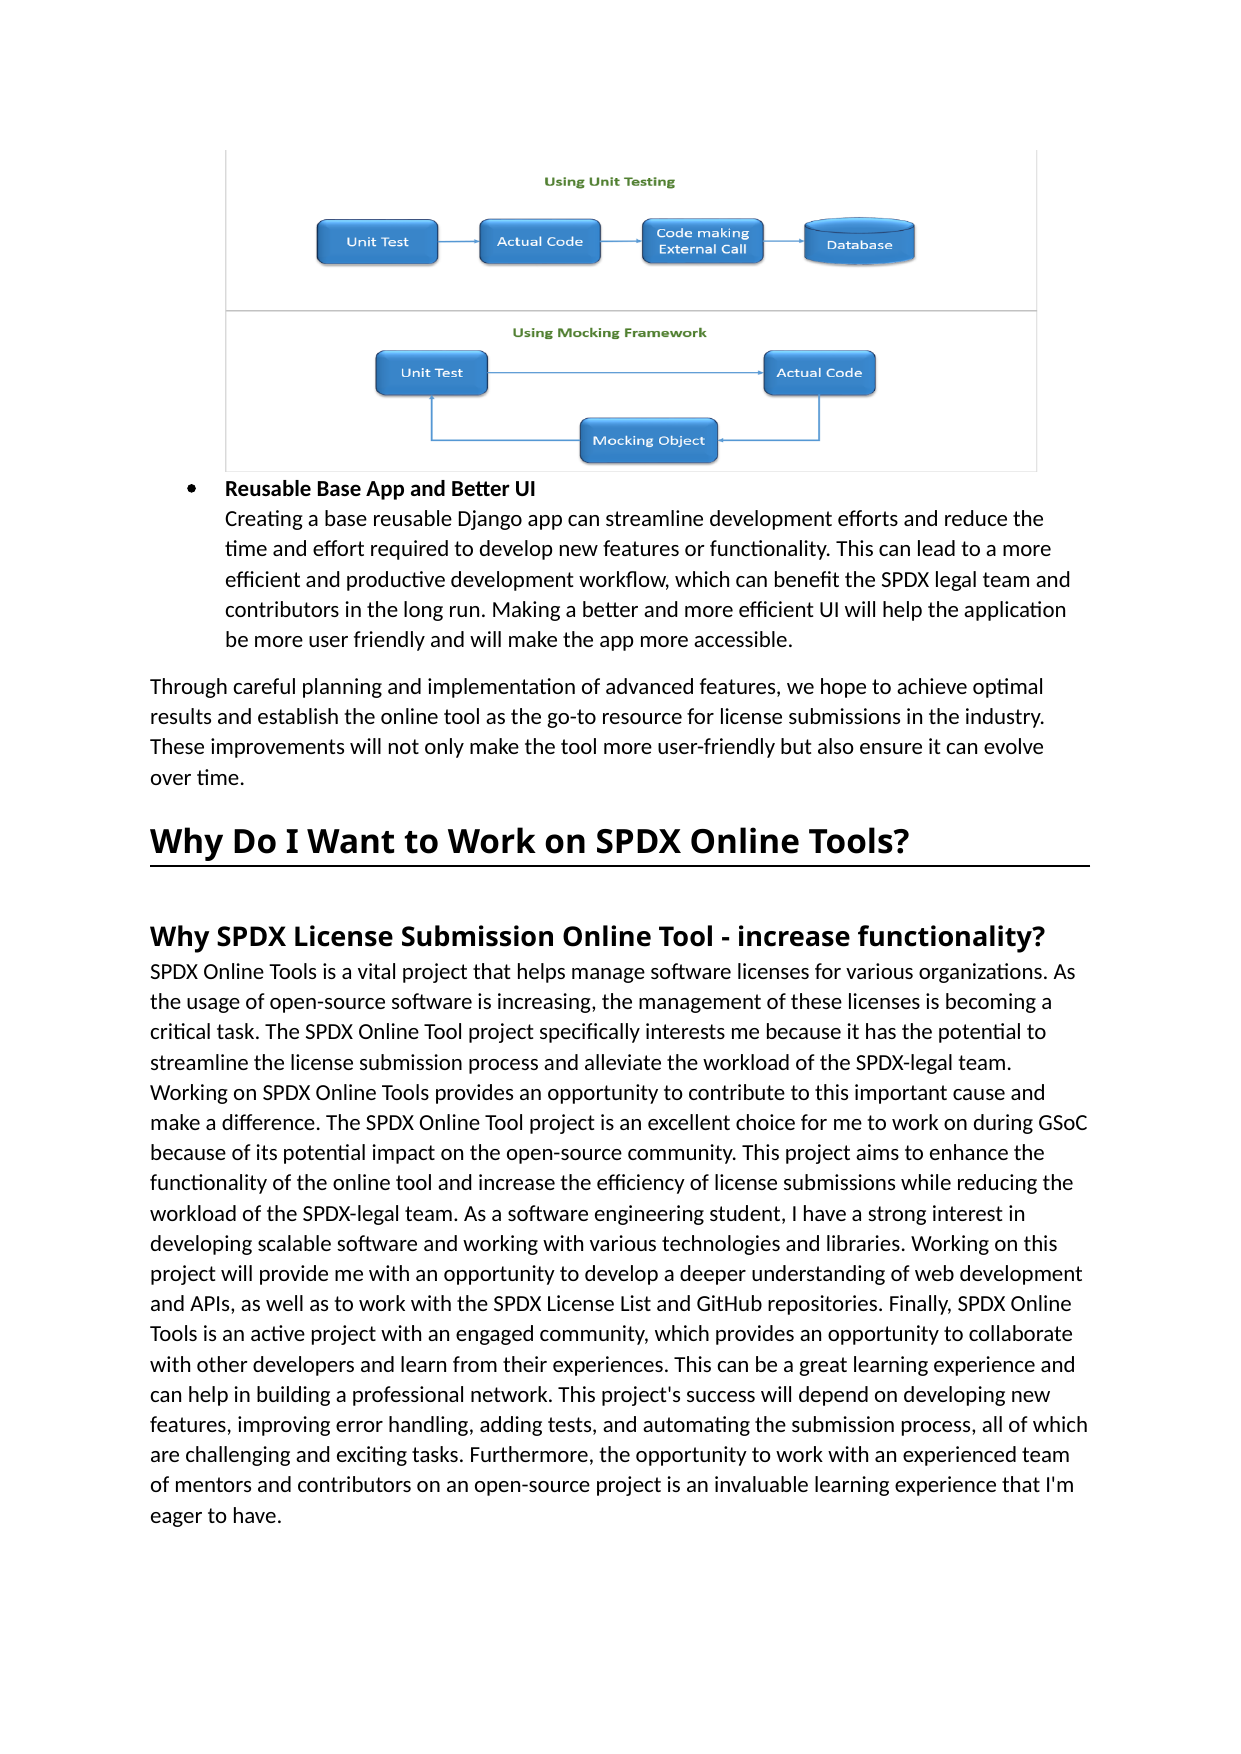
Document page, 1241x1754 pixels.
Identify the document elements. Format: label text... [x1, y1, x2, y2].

text Through careful planning and implementation of advanced features, we hope to achieve optimal results and establish the online tool as the go-to resource for license submissions in the industry. These improvements will not only make the tool more user-friendly but also ensure it can evolve over time. [150, 672, 1090, 791]
list Creating a base reusable Django app can streamline development efforts and reduce the time and effort required to develop new features or functionality. This can lead to a more efficient and productive development workflow, which can benefit the SPDX legal team and contributors in the long run. Making a better and more efficient UI will help the application be more user friendly and will make the app more accessible. [225, 504, 1090, 653]
subtitle Why SPDX License Submission Online Tool - increase functionality? [150, 917, 1090, 954]
picture [225, 150, 1038, 472]
list Reusable Base App and Better UI [187, 474, 1090, 502]
subtitle Why Do I Want to Work on SPDX Online Tools? [150, 818, 1090, 865]
text SPDX Online Tools is a vital project that helps manage software licenses for various organizations. As the usage of open-source software is increasing, the management of these licenses is becoming a critical task. The SPDX Online Tool project specifically interests me because it has the potential to streamline the license submission process and alleviate the workload of the SPDX-legal team. Working on SPDX Online Tools provides an opportunity to contribute to this important cause and make a difference. The SPDX Online Tool project is an excellent choice for me to work on during GSoC because of its potential impact on the open-source community. This project aims to enhance the functionality of the online tool and increase the efficiency of license submissions while reducing the workload of the SPDX-legal team. As a software engineering student, I have a strong interest in developing scalable software and working with various technologies and libraries. Working on this project will provide me with an opportunity to develop a deeper understanding of web development and APIs, as well as to work with the SPDX License List and GitHub repositories. Finally, SPDX Online Tools is an active project with an engaged community, which provides an opportunity to collaborate with other developers and learn from their experiences. This can be a great learning experience and can help in building a professional network. This project's success will depend on developing new features, improving error handling, adding tests, and automating the submission process, all of which are challenging and exciting tasks. Furthermore, the opportunity to work with an experienced team of mentors and contributors on an open-source project is an invaluable learning experience that I'm eager to have. [150, 957, 1090, 1529]
